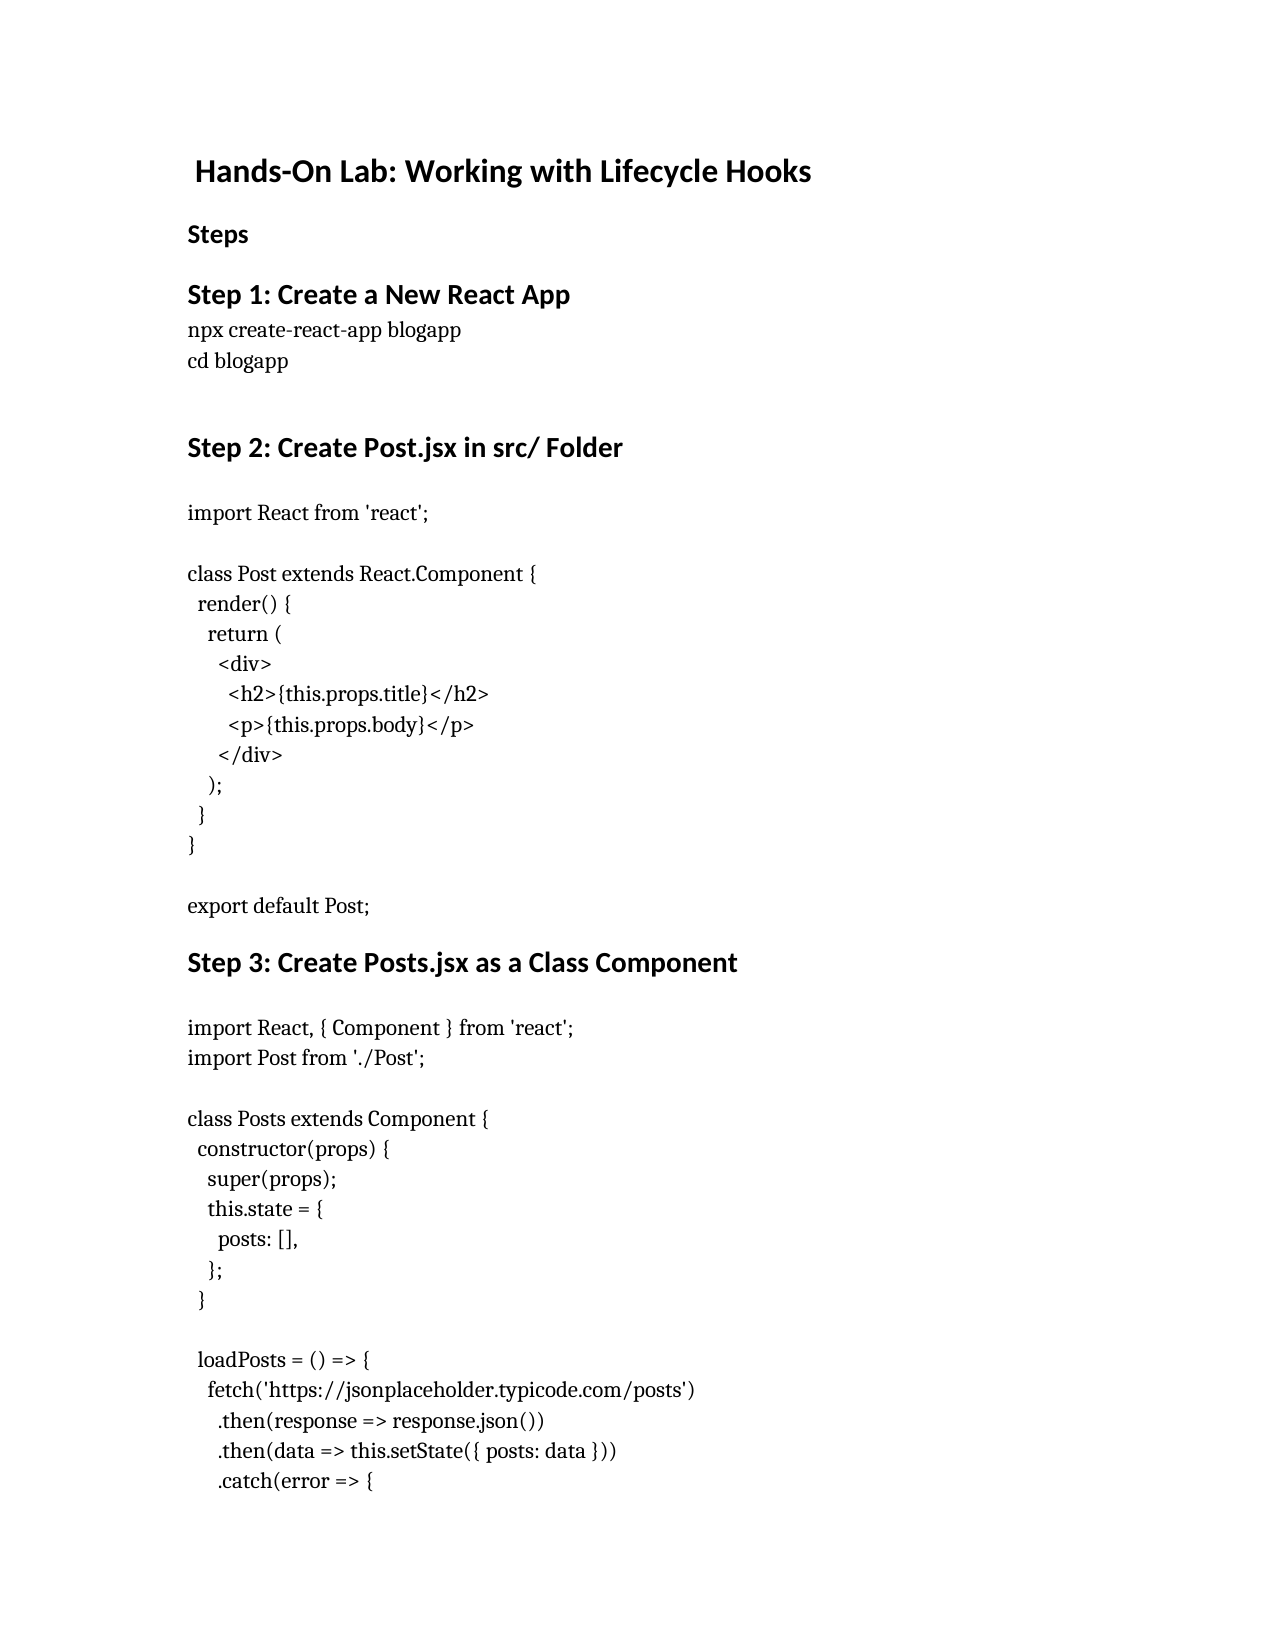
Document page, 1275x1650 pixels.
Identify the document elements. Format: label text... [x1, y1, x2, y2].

text npx create-react-app blogapp cd blogapp [187, 317, 1087, 404]
subtitle Step 1: Create a New React App [187, 276, 1087, 312]
subtitle Step 2: Create Post.jsx in src/ Folder [187, 429, 1087, 464]
subtitle Steps [187, 218, 1087, 251]
subtitle Hands-On Lab: Working with Lifecycle Hooks [187, 150, 1087, 191]
text import React from 'react'; class Post extends React.Component { render() { return ( <div> <h2>{this.props.title}</h2> <p>{this.props.body}</p> </div> ); } } export default Post; [187, 470, 1087, 919]
subtitle Step 3: Create Posts.jsx as a Class Component [187, 944, 1087, 979]
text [187, 984, 1087, 1494]
